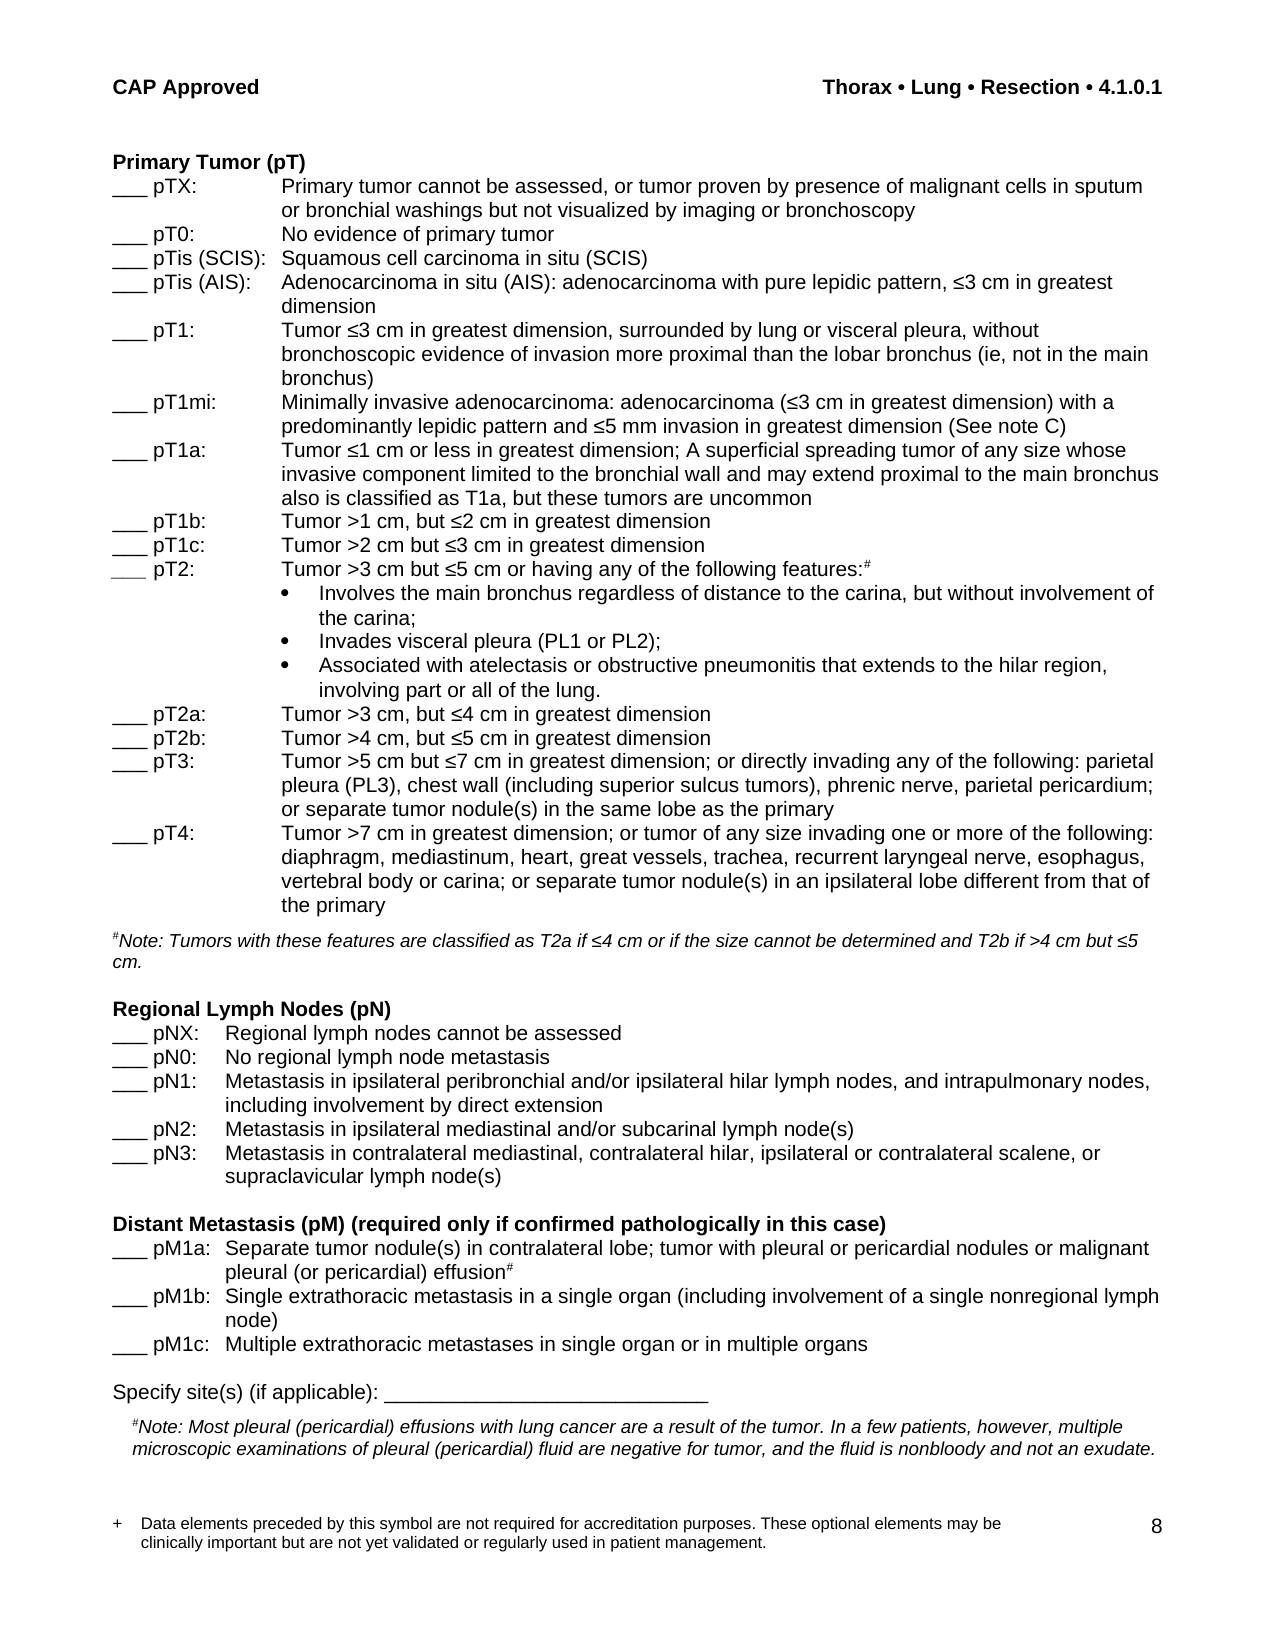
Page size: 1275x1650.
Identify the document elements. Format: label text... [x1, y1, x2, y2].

text ___ pT0: No evidence of primary tumor [112, 222, 1162, 246]
text ___ pT3: Tumor >5 cm but ≤7 cm in greatest dimension; or directly invading any of the following: parietal pleura (PL3), chest wall (including superior sulcus tumors), phrenic nerve, parietal pericardium; or separate tumor nodule(s) in the same lobe as the primary [112, 749, 1162, 821]
text ___ pT2: Tumor >3 cm but ≤5 cm or having any of the following features:# [112, 557, 1162, 581]
text Specify site(s) (if applicable): ____________________________ [112, 1380, 1162, 1404]
text ___ pN3: Metastasis in contralateral mediastinal, contralateral hilar, ipsilateral or contralateral scalene, or supraclavicular lymph node(s) [112, 1140, 1162, 1188]
text ___ pTis (AIS): Adenocarcinoma in situ (AIS): adenocarcinoma with pure lepidic pattern, ≤3 cm in greatest dimension [112, 270, 1162, 318]
subtitle Primary Tumor (pT) [112, 150, 1162, 174]
text ___ pT1mi: Minimally invasive adenocarcinoma: adenocarcinoma (≤3 cm in greatest dimension) with a predominantly lepidic pattern and ≤5 mm invasion in greatest dimension (See note C) [112, 389, 1162, 437]
text ___ pT4: Tumor >7 cm in greatest dimension; or tumor of any size invading one or more of the following: diaphragm, mediastinum, heart, great vessels, trachea, recurrent laryngeal nerve, esophagus, vertebral body or carina; or separate tumor nodule(s) in an ipsilateral lobe different from that of the primary [112, 821, 1162, 917]
text ___ pM1c: Multiple extrathoracic metastases in single organ or in multiple organs [112, 1332, 1162, 1356]
text ___ pTX: Primary tumor cannot be assessed, or tumor proven by presence of malignant cells in sputum or bronchial washings but not visualized by imaging or bronchoscopy [112, 174, 1162, 222]
text ___ pM1a: Separate tumor nodule(s) in contralateral lobe; tumor with pleural or pericardial nodules or malignant pleural (or pericardial) effusion# [112, 1236, 1162, 1284]
subtitle Regional Lymph Nodes (pN) [112, 997, 1162, 1021]
list Invades visceral pleura (PL1 or PL2); [281, 629, 1162, 653]
text ___ pT1a: Tumor ≤1 cm or less in greatest dimension; A superficial spreading tumor of any size whose invasive component limited to the bronchial wall and may extend proximal to the main bronchus also is classified as T1a, but these tumors are uncommon [112, 437, 1162, 509]
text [132, 1416, 1162, 1459]
text ___ pN2: Metastasis in ipsilateral mediastinal and/or subcarinal lymph node(s) [112, 1116, 1162, 1140]
text ___ pT2b: Tumor >4 cm, but ≤5 cm in greatest dimension [112, 725, 1162, 749]
list Associated with atelectasis or obstructive pneumonitis that extends to the hilar region, involving part or all of the lung. [281, 653, 1162, 701]
subtitle Distant Metastasis (pM) (required only if confirmed pathologically in this case) [112, 1212, 1162, 1236]
text ___ pM1b: Single extrathoracic metastasis in a single organ (including involvement of a single nonregional lymph node) [112, 1284, 1162, 1332]
text ___ pT2a: Tumor >3 cm, but ≤4 cm in greatest dimension [112, 701, 1162, 725]
text ___ pT1: Tumor ≤3 cm in greatest dimension, surrounded by lung or visceral pleura, without bronchoscopic evidence of invasion more proximal than the lobar bronchus (ie, not in the main bronchus) [112, 318, 1162, 389]
text ___ pN1: Metastasis in ipsilateral peribronchial and/or ipsilateral hilar lymph nodes, and intrapulmonary nodes, including involvement by direct extension [112, 1068, 1162, 1116]
text ___ pN0: No regional lymph node metastasis [112, 1044, 1162, 1068]
text #Note: Tumors with these features are classified as T2a if ≤4 cm or if the size cannot be determined and T2b if >4 cm but ≤5 cm. [112, 929, 1162, 973]
text ___ pT1b: Tumor >1 cm, but ≤2 cm in greatest dimension [112, 509, 1162, 533]
text ___ pNX: Regional lymph nodes cannot be assessed [112, 1021, 1162, 1044]
text ___ pT1c: Tumor >2 cm but ≤3 cm in greatest dimension [112, 533, 1162, 557]
text ___ pTis (SCIS): Squamous cell carcinoma in situ (SCIS) [112, 246, 1162, 270]
list Involves the main bronchus regardless of distance to the carina, but without involvement of the carina; [281, 581, 1162, 629]
